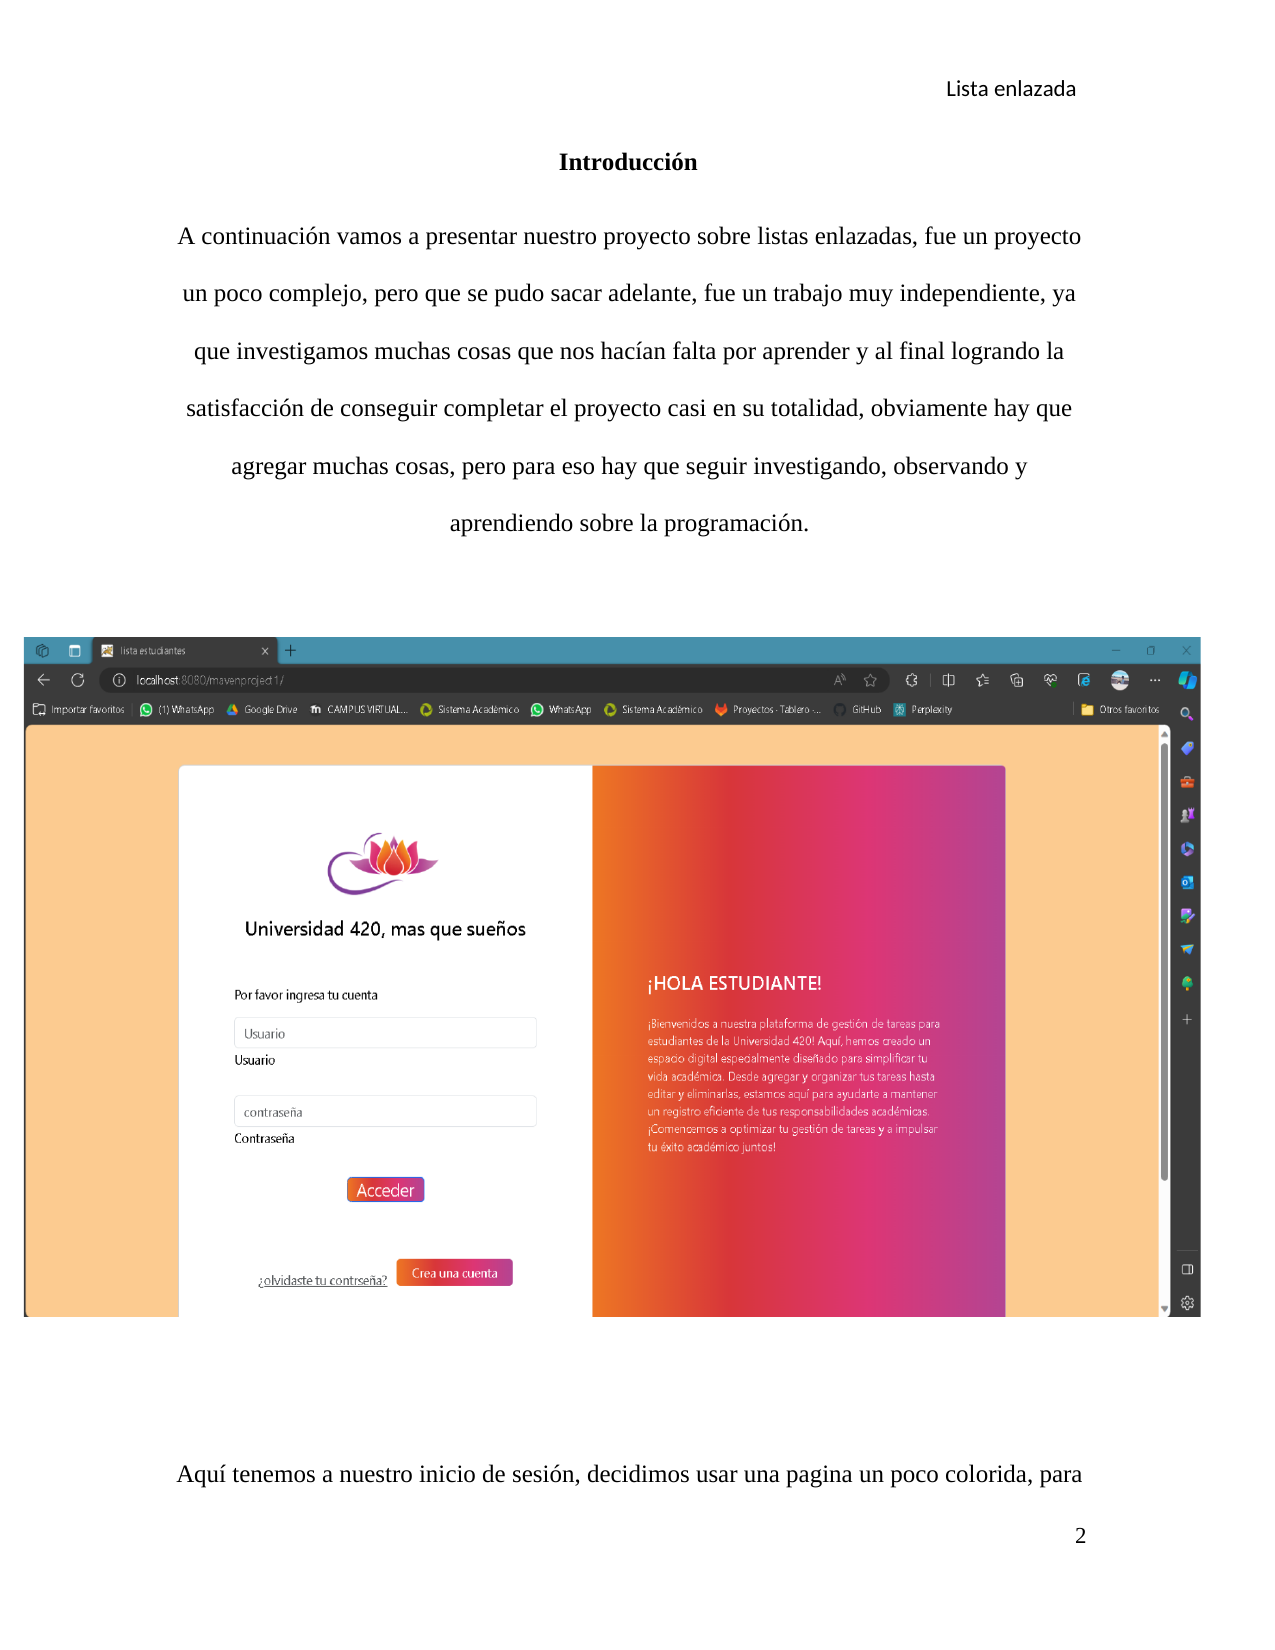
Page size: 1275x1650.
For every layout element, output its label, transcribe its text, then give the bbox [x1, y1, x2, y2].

picture [22, 637, 1200, 1315]
subtitle Introducción [230, 147, 1026, 175]
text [167, 1401, 1092, 1488]
text A continuación vamos a presentar nuestro proyecto sobre listas enlazadas, fue un proyecto un poco complejo, pero que se pudo sacar adelante, fue un trabajo muy independiente, ya que investigamos muchas cosas que nos hacían falta por aprender y al final logrando la satisfacción de conseguir completar el proyecto casi en su totalidad, obviamente hay que agregar muchas cosas, pero para eso hay que seguir investigando, observando y aprendiendo sobre la programación. [167, 221, 1092, 537]
